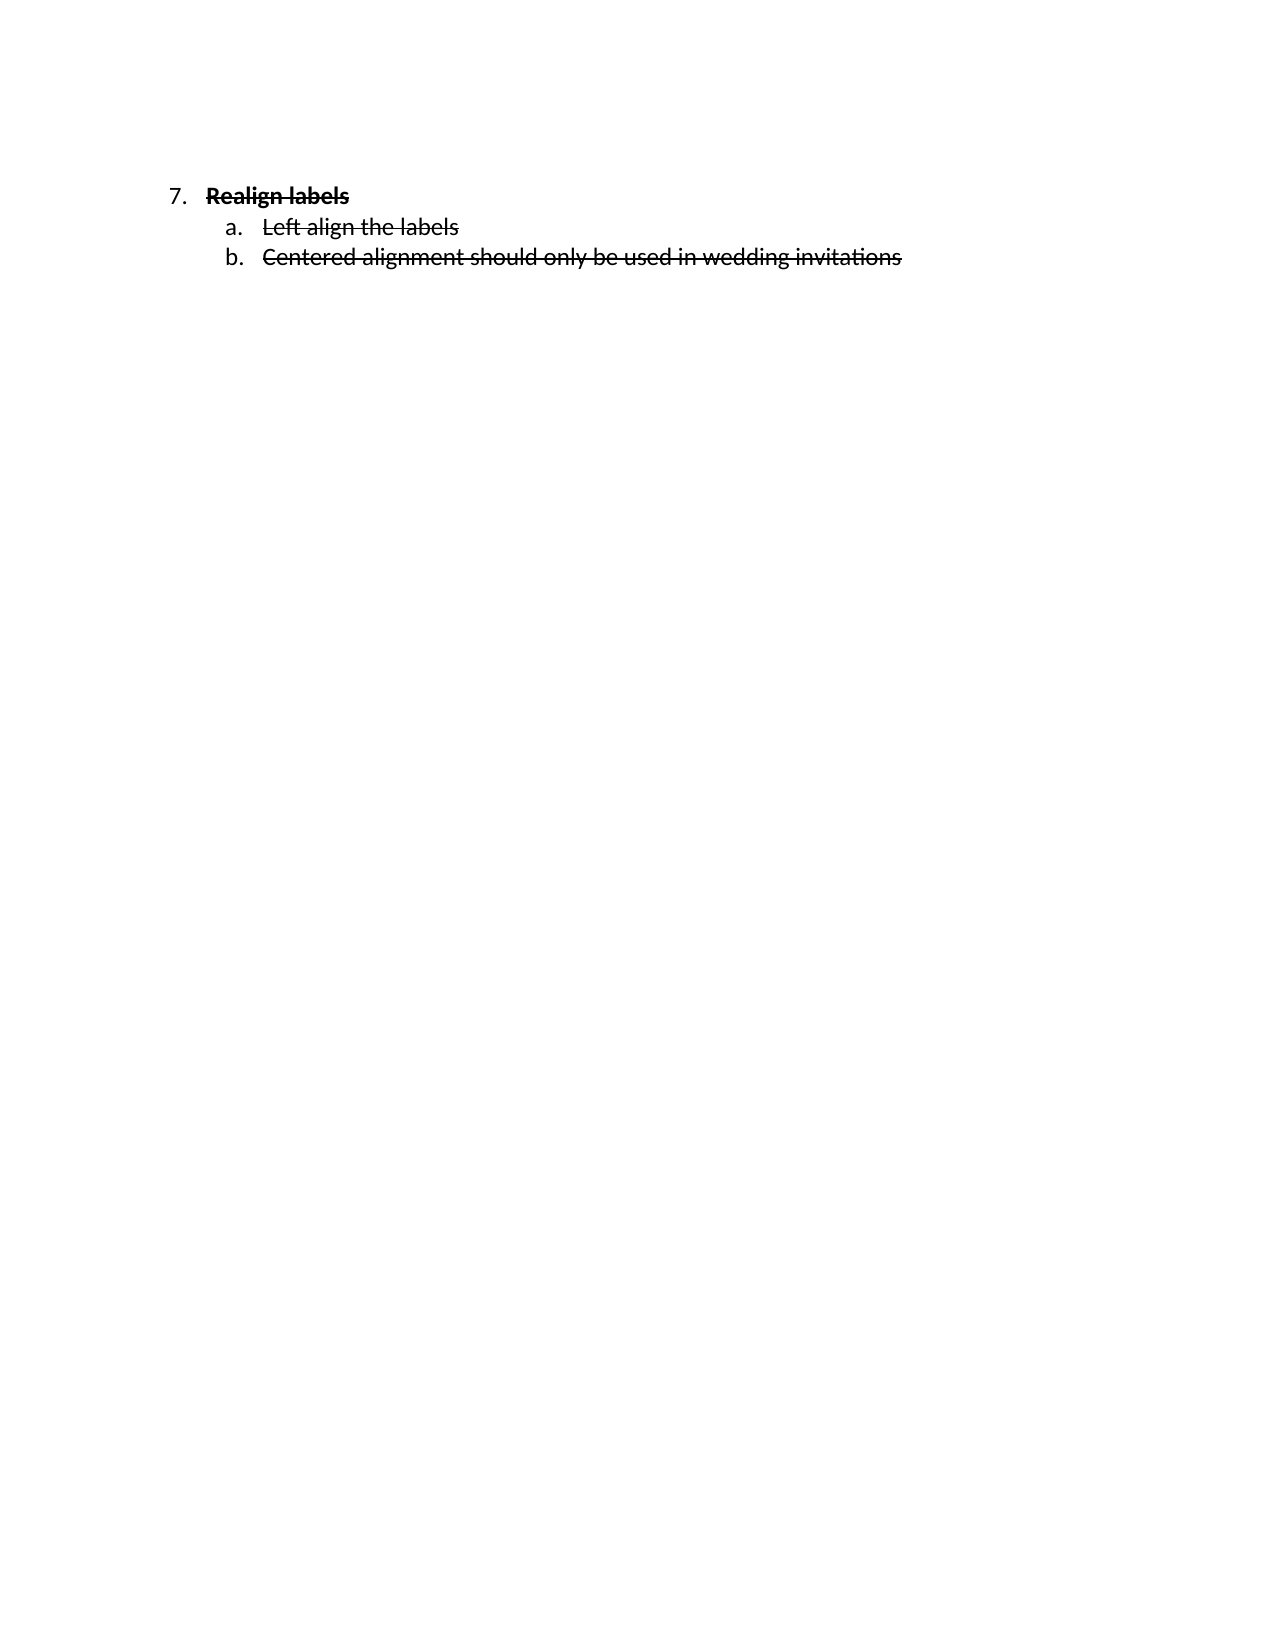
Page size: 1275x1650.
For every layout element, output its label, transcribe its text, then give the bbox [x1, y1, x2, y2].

list Centered alignment should only be used in wedding invitations [225, 242, 1125, 272]
list Realign labels [169, 181, 1125, 211]
list Left align the labels [225, 211, 1125, 242]
